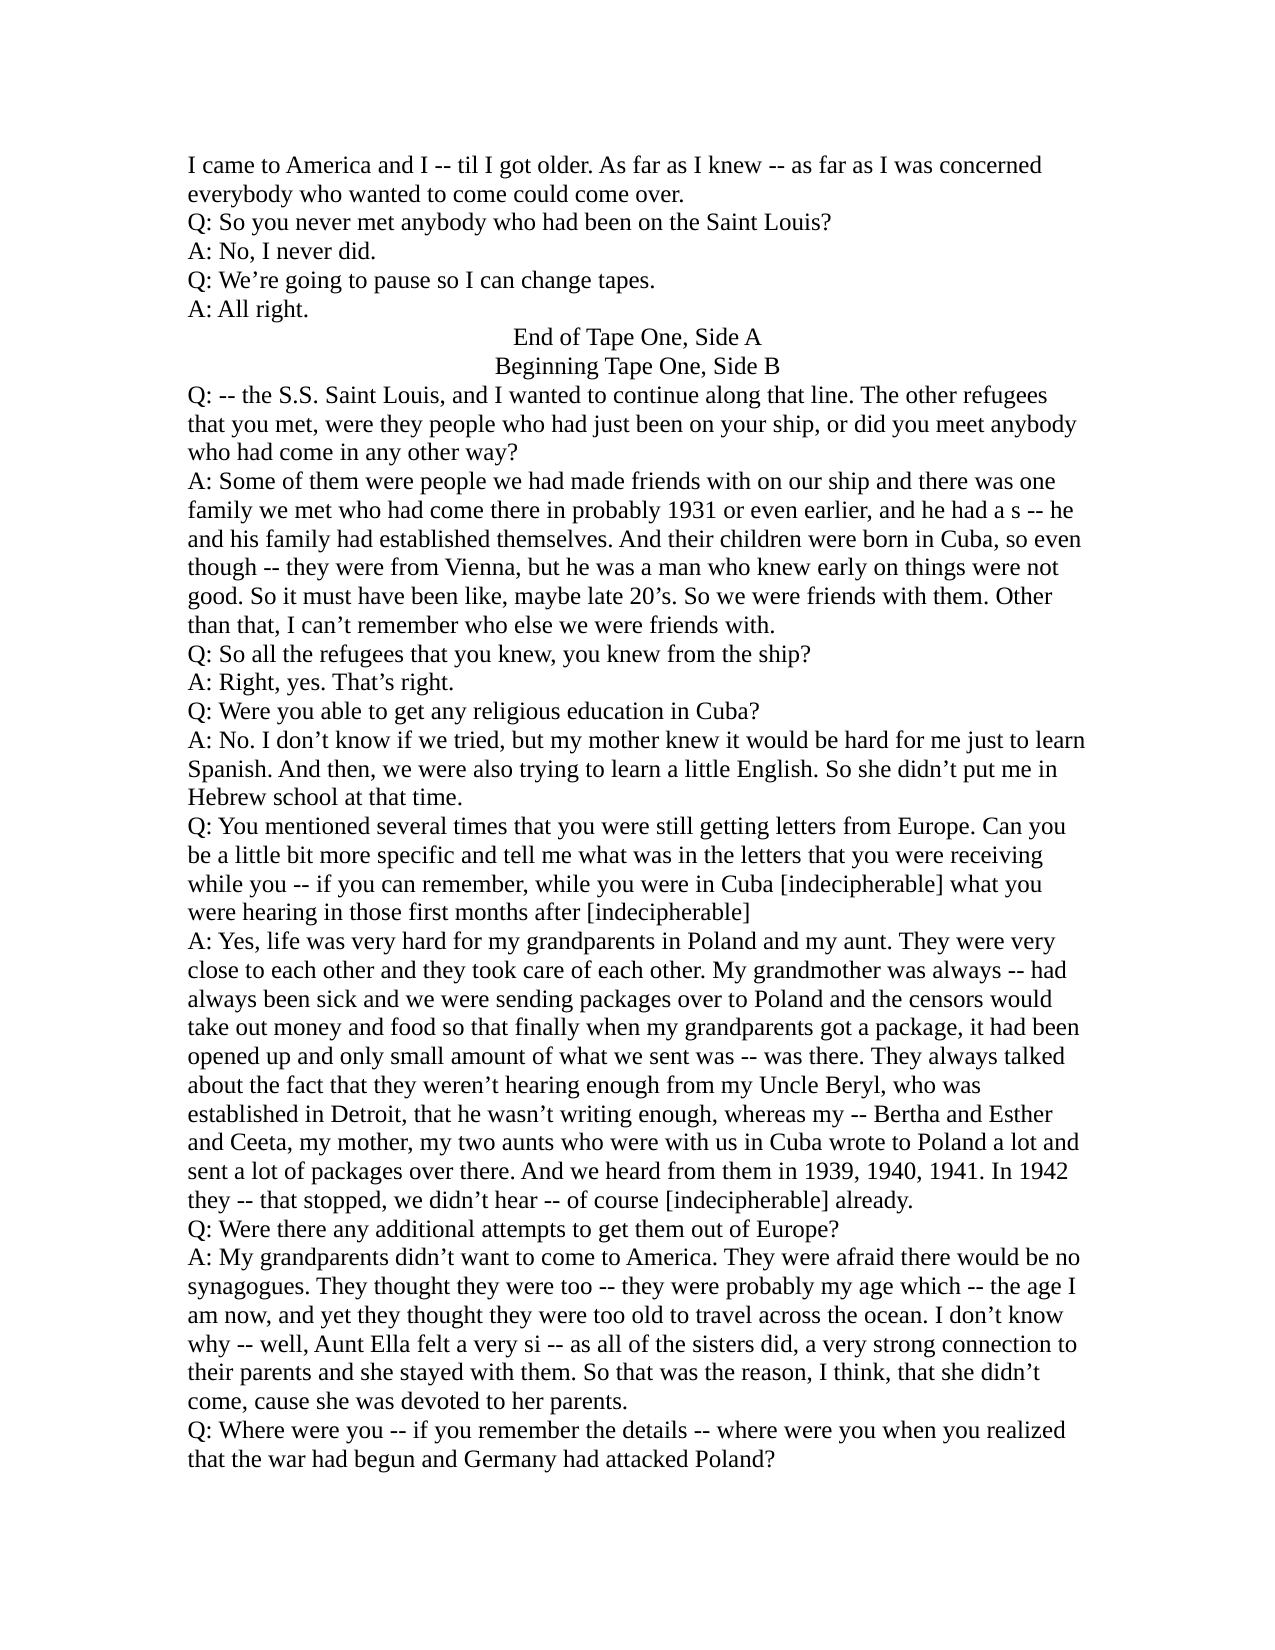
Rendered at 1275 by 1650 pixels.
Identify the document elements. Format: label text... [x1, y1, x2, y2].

text End of Tape One, Side A [187, 351, 1087, 380]
text Q: Were you able to get any religious education in Cuba? [187, 725, 1087, 754]
text Q: We’re going to pause so I can change tapes. [187, 294, 1087, 322]
text A: All right. [187, 322, 1087, 351]
text Beginning Tape One, Side B [187, 380, 1087, 409]
text Q: You mentioned several times that you were still getting letters from Europe. Can you be a little bit more specific and tell me what was in the letters that you were receiving while you -- if you can remember, while you were in Cuba [indecipherable] what you were hearing in those first months after [indecipherable] [187, 840, 1087, 955]
text A: No, I never did. [187, 265, 1087, 294]
text A: Yes, life was very hard for my grandparents in Poland and my aunt. They were very close to each other and they took care of each other. My grandmother was always -- had always been sick and we were sending packages over to Poland and the censors would take out money and food so that finally when my grandparents got a package, it had been opened up and only small amount of what we sent was -- was there. They always talked about the fact that they weren’t hearing enough from my Uncle Beryl, who was established in Detroit, that he wasn’t writing enough, whereas my -- Bertha and Esther and Ceeta, my mother, my two aunts who were with us in Cuba wrote to Poland a lot and sent a lot of packages over there. And we heard from them in 1939, 1940, 1941. In 1942 they -- that stopped, we didn’t hear -- of course [indecipherable] already. [187, 955, 1087, 1242]
text A: No, we did not know about the Saint Louis. I did not know about that until later on. Til I came to America and I -- til I got older. As far as I knew -- as far as I was concerned everybody who wanted to come could come over. [187, 150, 1087, 236]
text A: No. I don’t know if we tried, but my mother knew it would be hard for me just to learn Spanish. And then, we were also trying to learn a little English. So she didn’t put me in Hebrew school at that time. [187, 754, 1087, 840]
text A: My grandparents didn’t want to come to America. They were afraid there would be no synagogues. They thought they were too -- they were probably my age which -- the age I am now, and yet they thought they were too old to travel across the ocean. I don’t know why -- well, Aunt Ella felt a very si -- as all of the sisters did, a very strong connection to their parents and she stayed with them. So that was the reason, I think, that she didn’t come, cause she was devoted to her parents. [187, 1271, 1087, 1444]
text Q: So you never met anybody who had been on the Saint Louis? [187, 236, 1087, 265]
text Q: Were there any additional attempts to get them out of Europe? [187, 1242, 1087, 1271]
text Q: -- the S.S. Saint Louis, and I wanted to continue along that line. The other refugees that you met, were they people who had just been on your ship, or did you meet anybody who had come in any other way? [187, 409, 1087, 495]
text Q: So all the refugees that you knew, you knew from the ship? [187, 667, 1087, 696]
text A: Some of them were people we had made friends with on our ship and there was one family we met who had come there in probably 1931 or even earlier, and he had a s -- he and his family had established themselves. And their children were born in Cuba, so even though -- they were from Vienna, but he was a man who knew early on things were not good. So it must have been like, maybe late 20’s. So we were friends with them. Other than that, I can’t remember who else we were friends with. [187, 495, 1087, 667]
text A: Right, yes. That’s right. [187, 696, 1087, 725]
